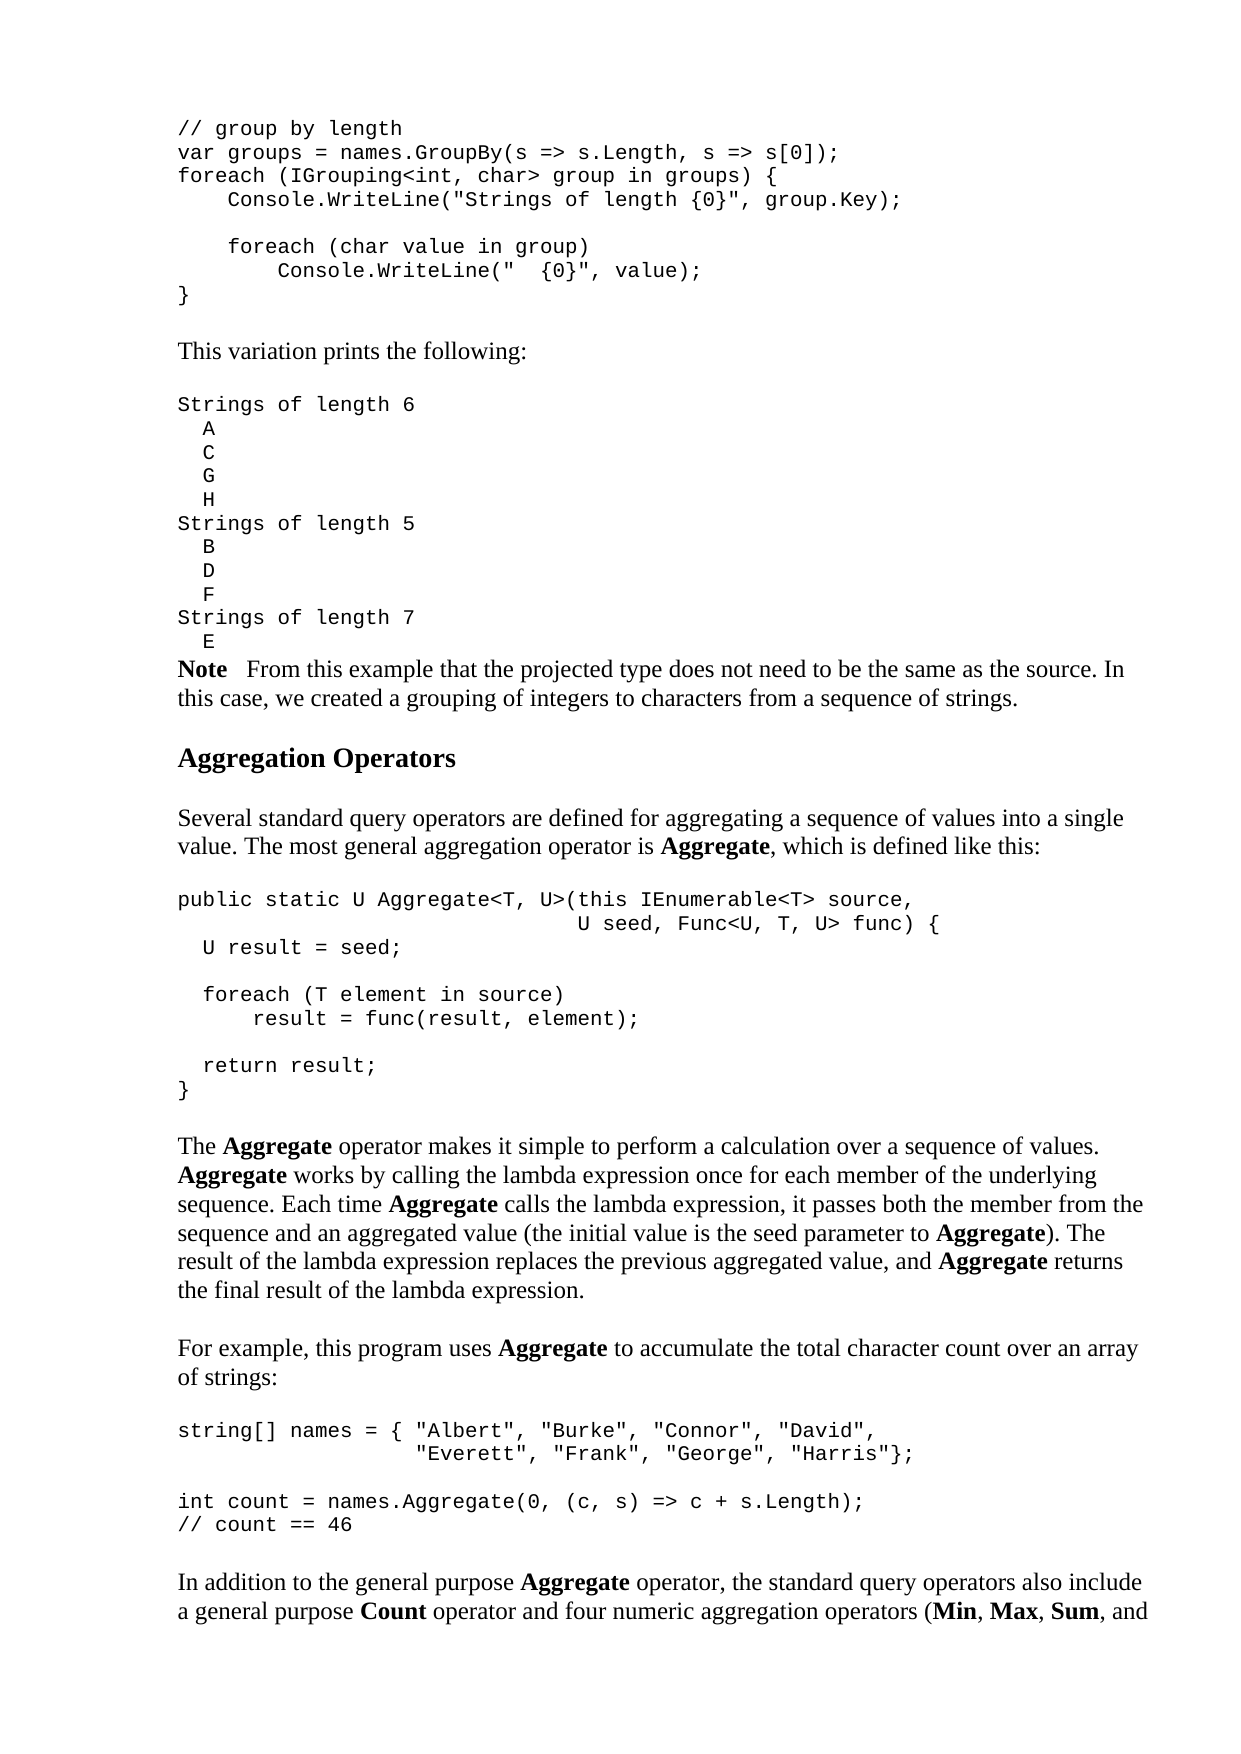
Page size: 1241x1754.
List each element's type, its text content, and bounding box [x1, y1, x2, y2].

text This variation prints the following: [177, 336, 1152, 365]
text D [177, 560, 1152, 583]
text public static U Aggregate<T, U>(this IEnumerable<T> source, [177, 889, 1152, 913]
text foreach (T element in source) [177, 984, 1152, 1008]
text result = func(result, element); [177, 1008, 1152, 1031]
text Strings of length 6 [177, 394, 1152, 418]
text "Everett", "Frank", "George", "Harris"}; [177, 1443, 1152, 1467]
text Aggregation Operators [177, 741, 1152, 773]
text Several standard query operators are defined for aggregating a sequence of values into a single value. The most general aggregation operator is Aggregate, which is defined like this: [177, 803, 1152, 860]
text string[] names = { "Albert", "Burke", "Connor", "David", [177, 1420, 1152, 1443]
text return result; [177, 1055, 1152, 1078]
text Strings of length 7 [177, 607, 1152, 631]
text int count = names.Aggregate(0, (c, s) => c + s.Length); [177, 1491, 1152, 1514]
text G [177, 465, 1152, 489]
text U seed, Func<U, T, U> func) { [177, 913, 1152, 937]
text // group by length [177, 118, 1152, 142]
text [177, 1567, 1152, 1624]
text U result = seed; [177, 937, 1152, 960]
text } [177, 1078, 1152, 1102]
text } [177, 284, 1152, 307]
text For example, this program uses Aggregate to accumulate the total character count over an array of strings: [177, 1333, 1152, 1391]
text Note From this example that the projected type does not need to be the same as the source. In this case, we created a grouping of integers to characters from a sequence of strings. [177, 654, 1152, 712]
text The Aggregate operator makes it simple to perform a calculation over a sequence of values. Aggregate works by calling the lambda expression once for each member of the underlying sequence. Each time Aggregate calls the lambda expression, it passes both the member from the sequence and an aggregated value (the initial value is the seed parameter to Aggregate). The result of the lambda expression replaces the previous aggregated value, and Aggregate returns the final result of the lambda expression. [177, 1131, 1152, 1304]
text C [177, 442, 1152, 465]
text Console.WriteLine("Strings of length {0}", group.Key); [177, 189, 1152, 213]
text Strings of length 5 [177, 513, 1152, 536]
text B [177, 536, 1152, 560]
text F [177, 583, 1152, 607]
text foreach (char value in group) [177, 236, 1152, 260]
text var groups = names.GroupBy(s => s.Length, s => s[0]); [177, 142, 1152, 165]
text // count == 46 [177, 1514, 1152, 1538]
text H [177, 489, 1152, 513]
text Console.WriteLine(" {0}", value); [177, 260, 1152, 284]
text foreach (IGrouping<int, char> group in groups) { [177, 165, 1152, 189]
text A [177, 418, 1152, 442]
text E [177, 631, 1152, 654]
